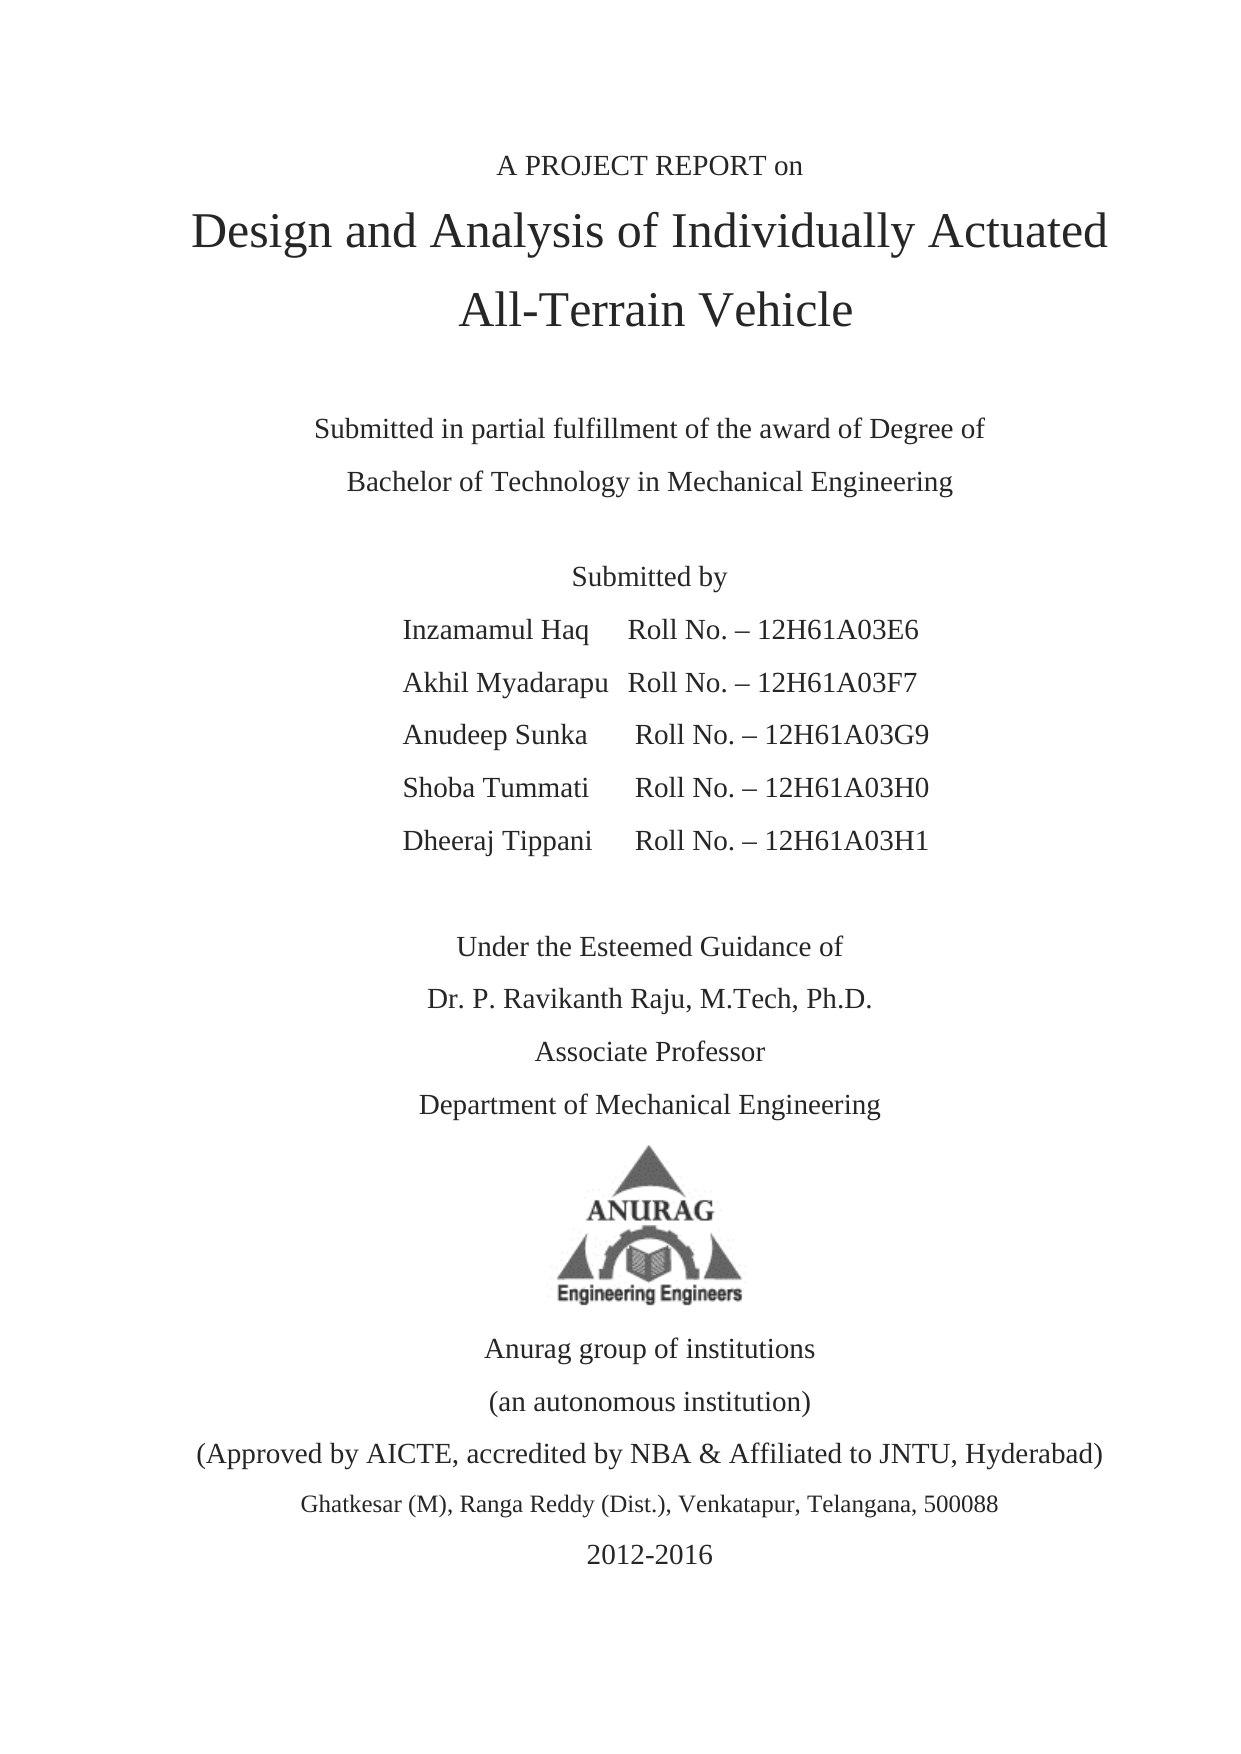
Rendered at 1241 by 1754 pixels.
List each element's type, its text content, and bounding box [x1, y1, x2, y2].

text Submitted in partial fulfillment of the award of Degree of [177, 411, 1122, 444]
text Inzamamul Haq Roll No. – 12H61A03E6 [327, 612, 1122, 645]
text Akhil Myadarapu Roll No. – 12H61A03F7 [327, 665, 1122, 698]
text Under the Esteemed Guidance of [177, 929, 1122, 962]
text All-Terrain Vehicle [177, 279, 1122, 337]
text Design and Analysis of Individually Actuated [177, 201, 1122, 258]
text 2012-2016 [177, 1537, 1122, 1571]
picture [546, 1140, 753, 1311]
text Submitted by [177, 559, 1122, 593]
text Shoba Tummati Roll No. – 12H61A03H0 [327, 770, 1122, 804]
text (an autonomous institution) [177, 1384, 1122, 1417]
text Associate Professor [177, 1034, 1122, 1068]
text (Approved by AICTE, accredited by NBA & Affiliated to JNTU, Hyderabad) [177, 1436, 1122, 1470]
text Ghatkesar (M), Ranga Reddy (Dist.), Venkatapur, Telangana, 500088 [177, 1489, 1122, 1518]
text A PROJECT REPORT on [177, 148, 1122, 181]
text Anudeep Sunka Roll No. – 12H61A03G9 [327, 717, 1122, 751]
text Dheeraj Tippani Roll No. – 12H61A03H1 [327, 823, 1122, 857]
text Anurag group of institutions [177, 1331, 1122, 1364]
text Dr. P. Ravikanth Raju, M.Tech, Ph.D. [177, 982, 1122, 1015]
text Department of Mechanical Engineering [177, 1087, 1122, 1121]
text Bachelor of Technology in Mechanical Engineering [177, 464, 1122, 497]
